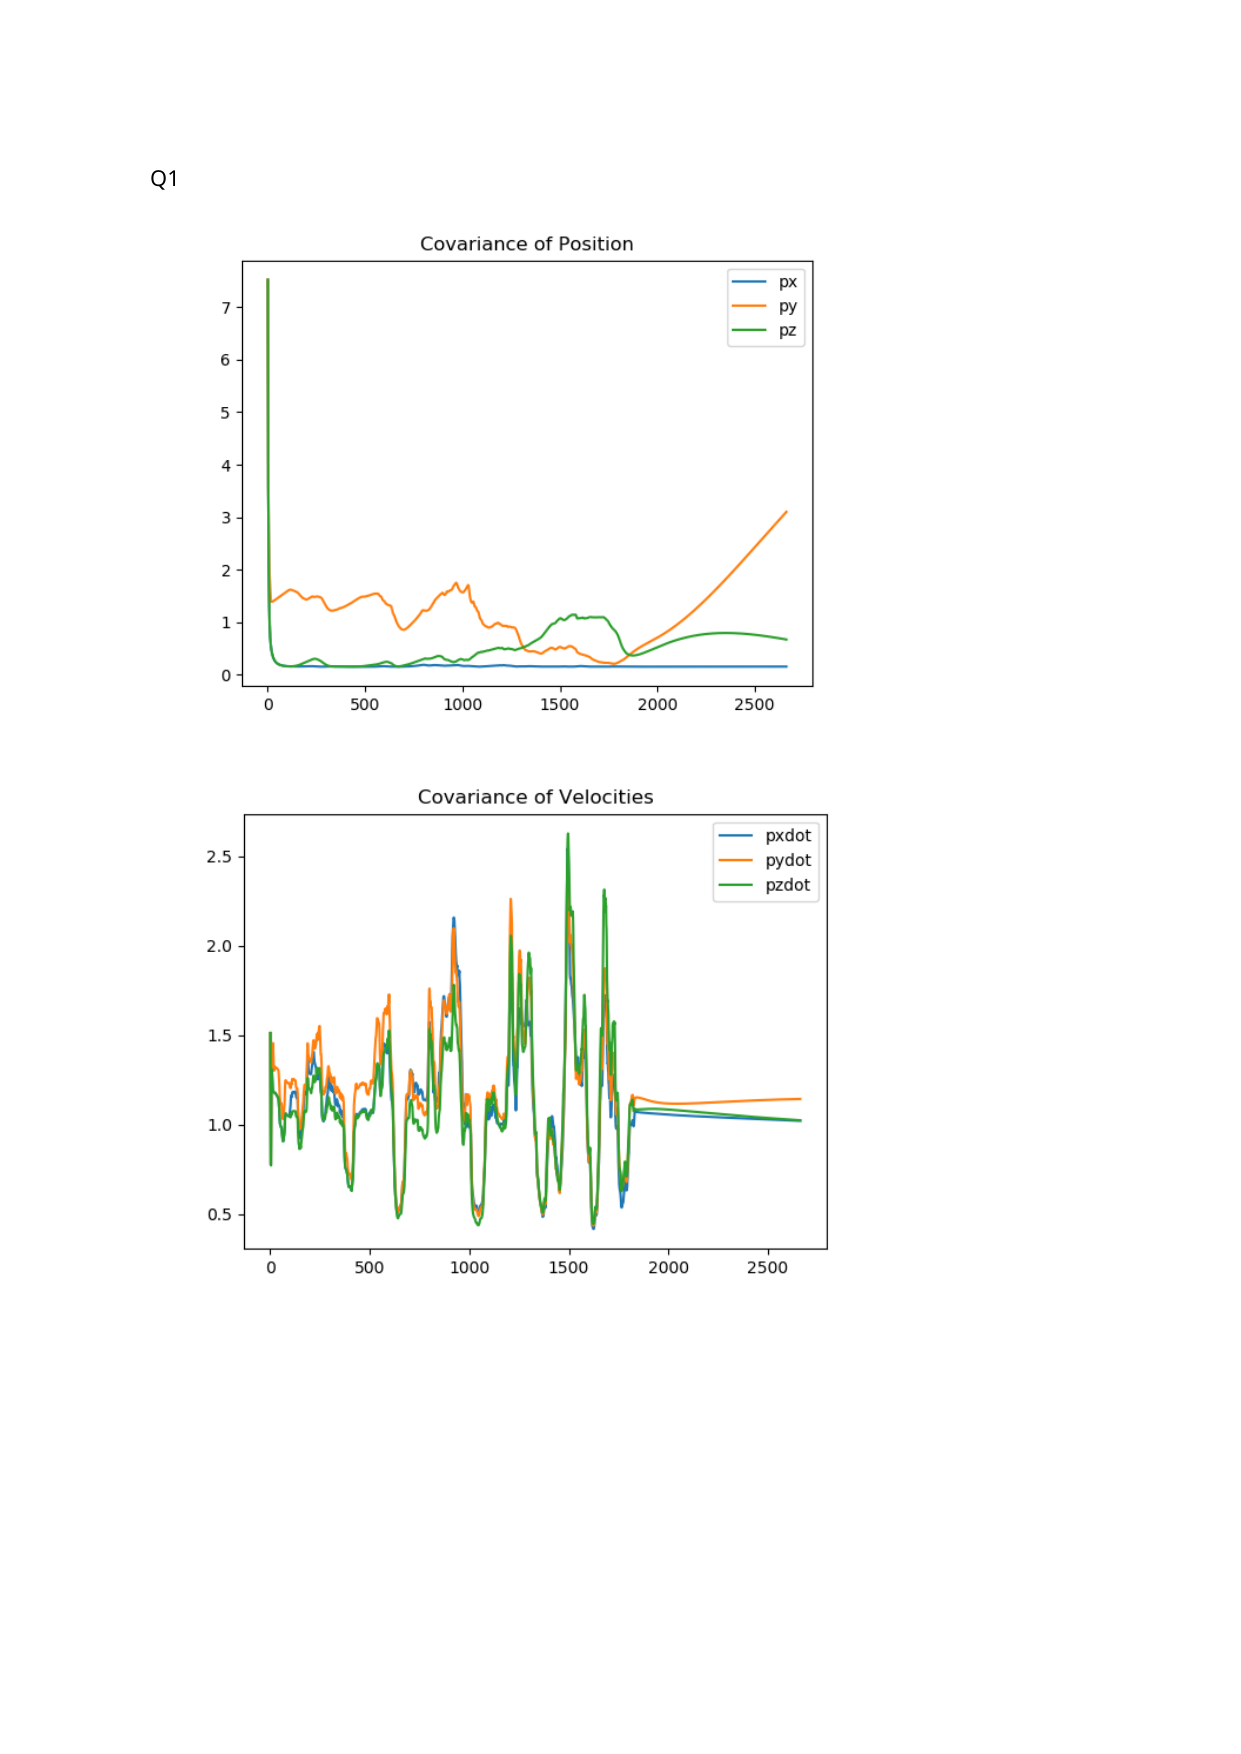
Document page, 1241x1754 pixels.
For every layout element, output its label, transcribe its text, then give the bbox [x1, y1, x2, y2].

picture [150, 194, 902, 1311]
text Q1 [150, 162, 1090, 194]
